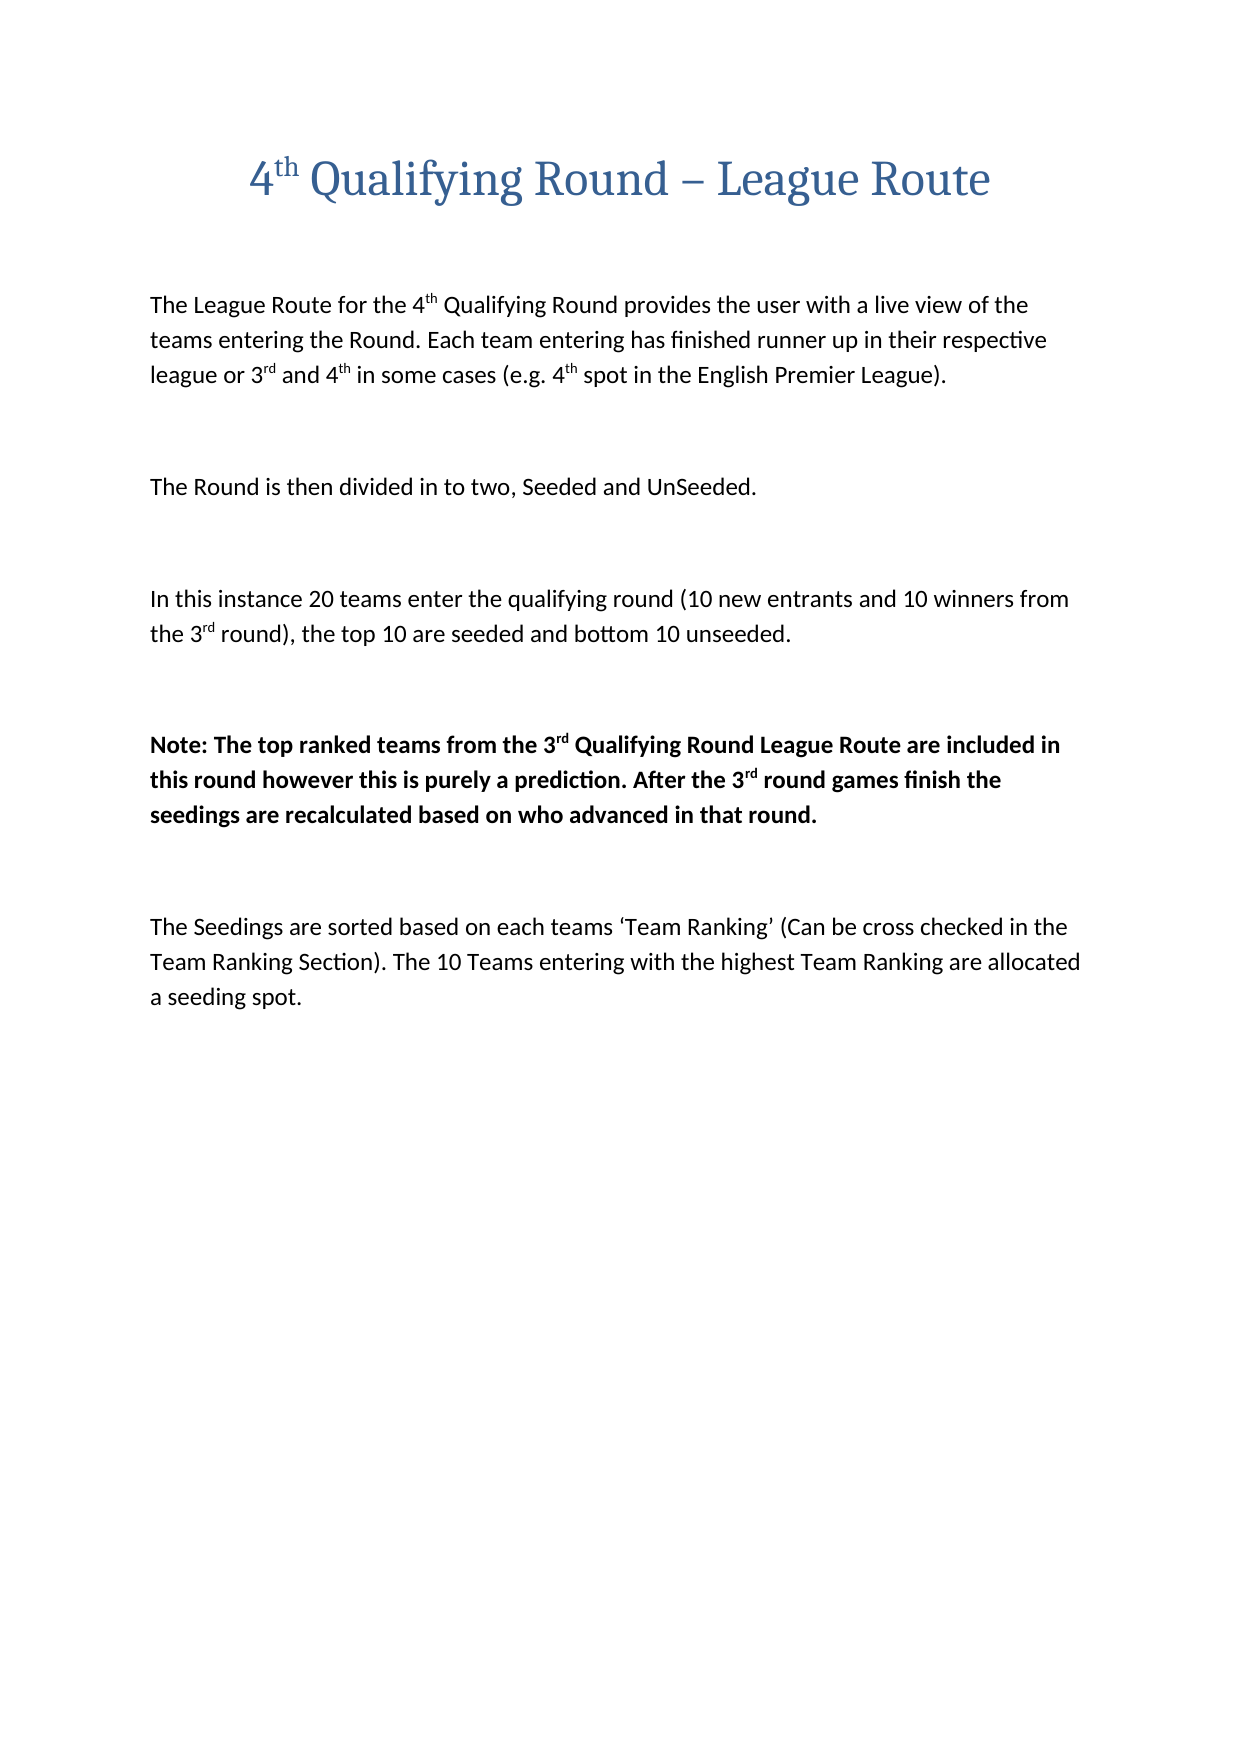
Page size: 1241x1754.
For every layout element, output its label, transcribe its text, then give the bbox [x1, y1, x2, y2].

text Note: The top ranked teams from the 3rd Qualifying Round League Route are included in this round however this is purely a prediction. After the 3rd round games finish the seedings are recalculated based on who advanced in that round. [150, 729, 1090, 830]
text In this instance 20 teams enter the qualifying round (10 new entrants and 10 winners from the 3rd round), the top 10 are seeded and bottom 10 unseeded. [150, 583, 1090, 648]
text The Round is then divided in to two, Seeded and UnSeeded. [150, 471, 1090, 502]
subtitle 4th Qualifying Round – League Route [150, 150, 1090, 207]
text The Seedings are sorted based on each teams ‘Team Ranking’ (Can be cross checked in the Team Ranking Section). The 10 Teams entering with the highest Team Ranking are allocated a seeding spot. [150, 911, 1090, 1012]
text The League Route for the 4th Qualifying Round provides the user with a live view of the teams entering the Round. Each team entering has finished runner up in their respective league or 3rd and 4th in some cases (e.g. 4th spot in the English Premier League). [150, 289, 1090, 390]
